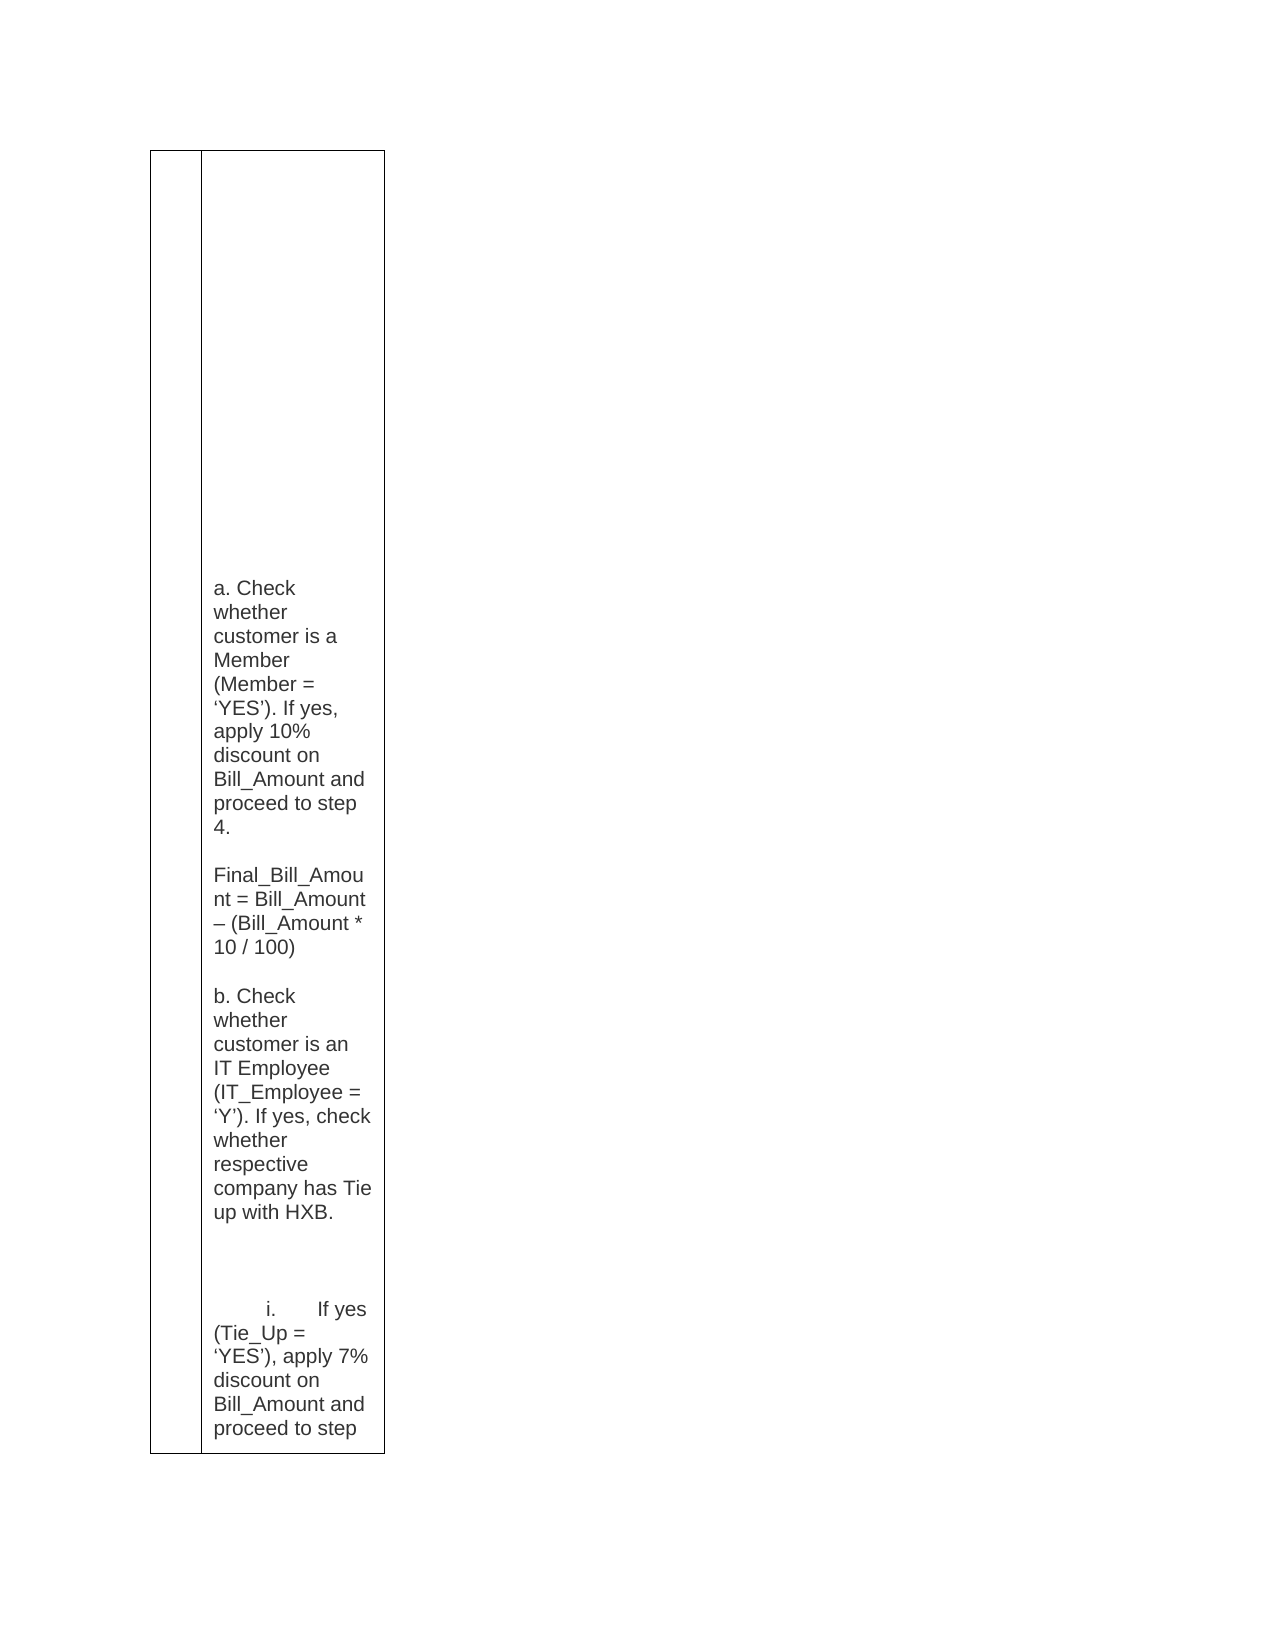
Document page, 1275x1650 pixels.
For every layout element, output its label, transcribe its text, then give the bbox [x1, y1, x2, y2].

table_cell 1 [151, 151, 201, 1453]
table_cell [202, 151, 384, 1453]
